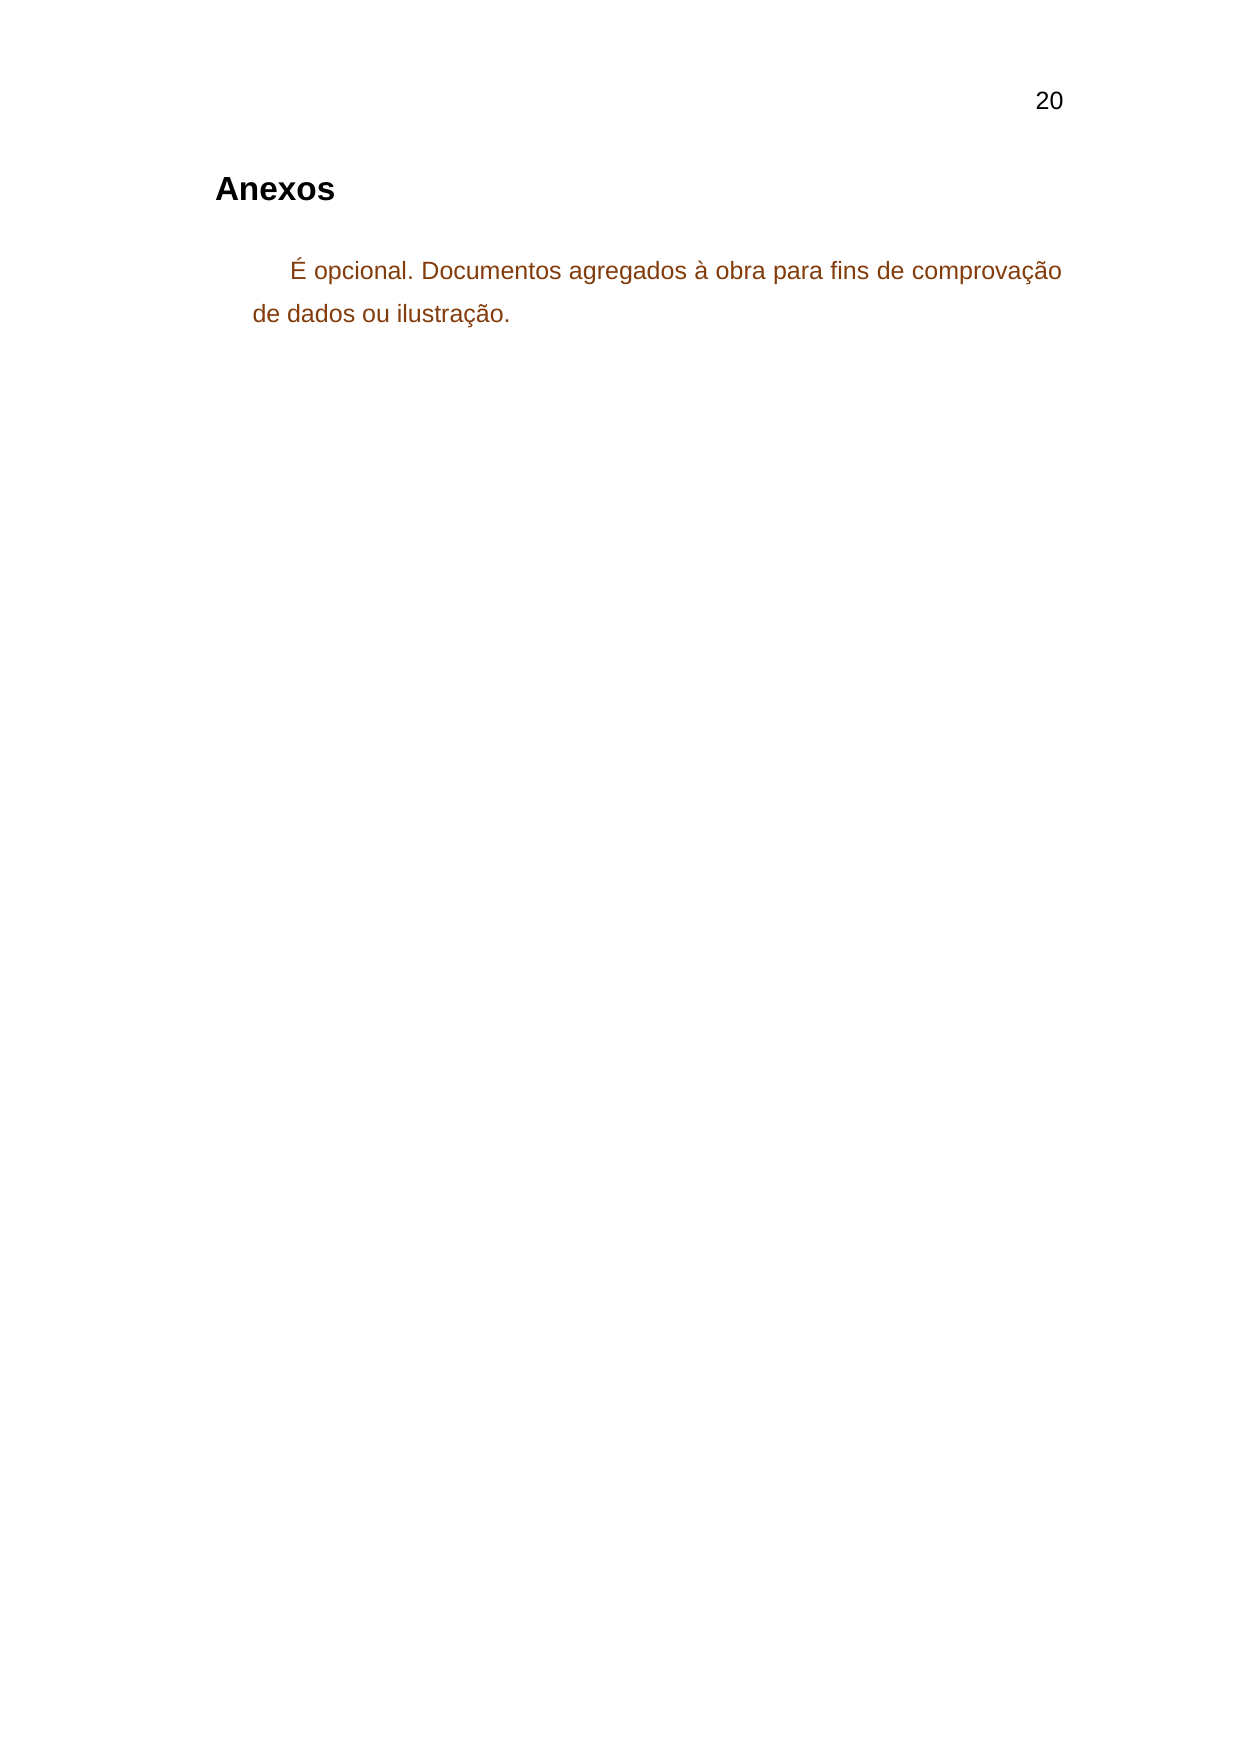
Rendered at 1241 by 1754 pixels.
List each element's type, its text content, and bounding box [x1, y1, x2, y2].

text Anexos [177, 169, 1063, 207]
text É opcional. Documentos agregados à obra para fins de comprovação de dados ou ilustração. [252, 256, 1063, 327]
